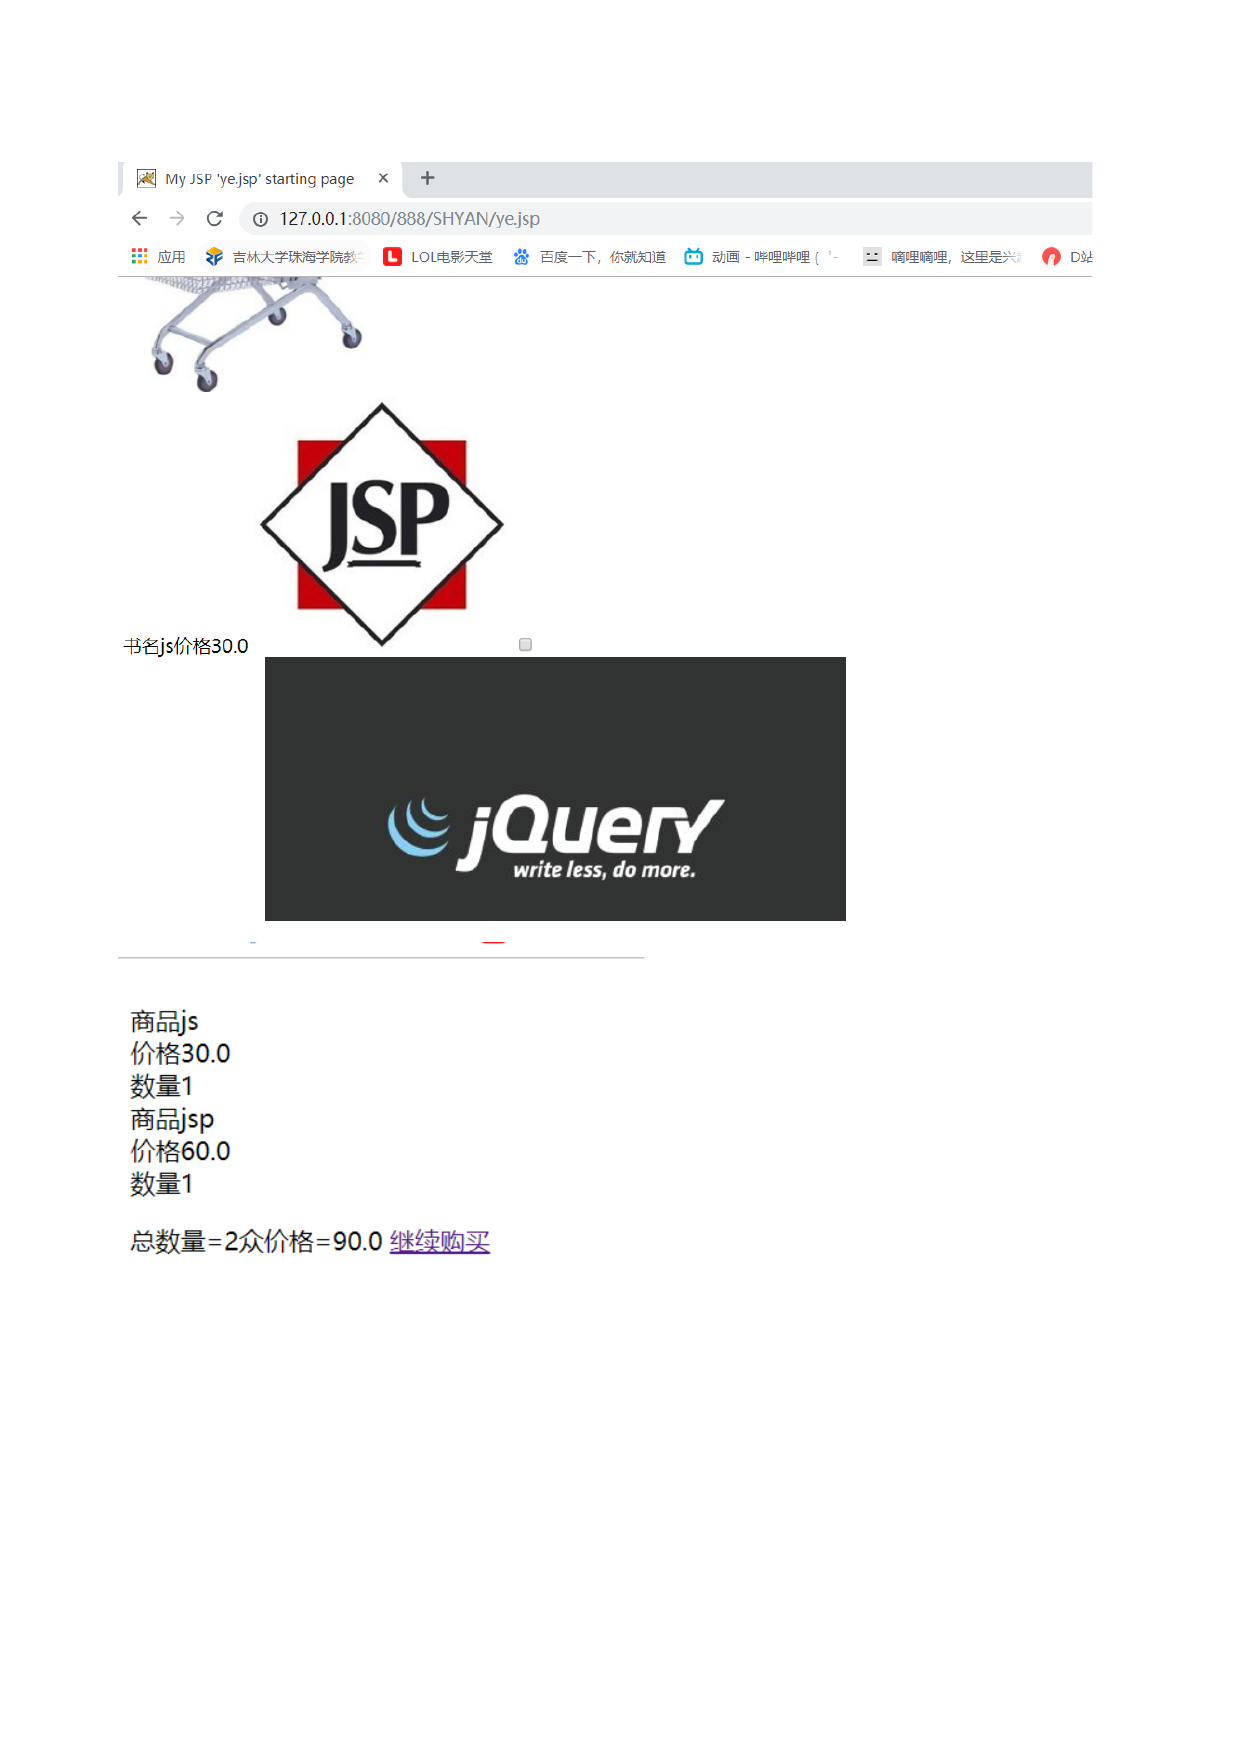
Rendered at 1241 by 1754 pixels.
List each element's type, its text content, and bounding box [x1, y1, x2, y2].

picture [118, 942, 645, 1387]
picture [118, 162, 1093, 921]
